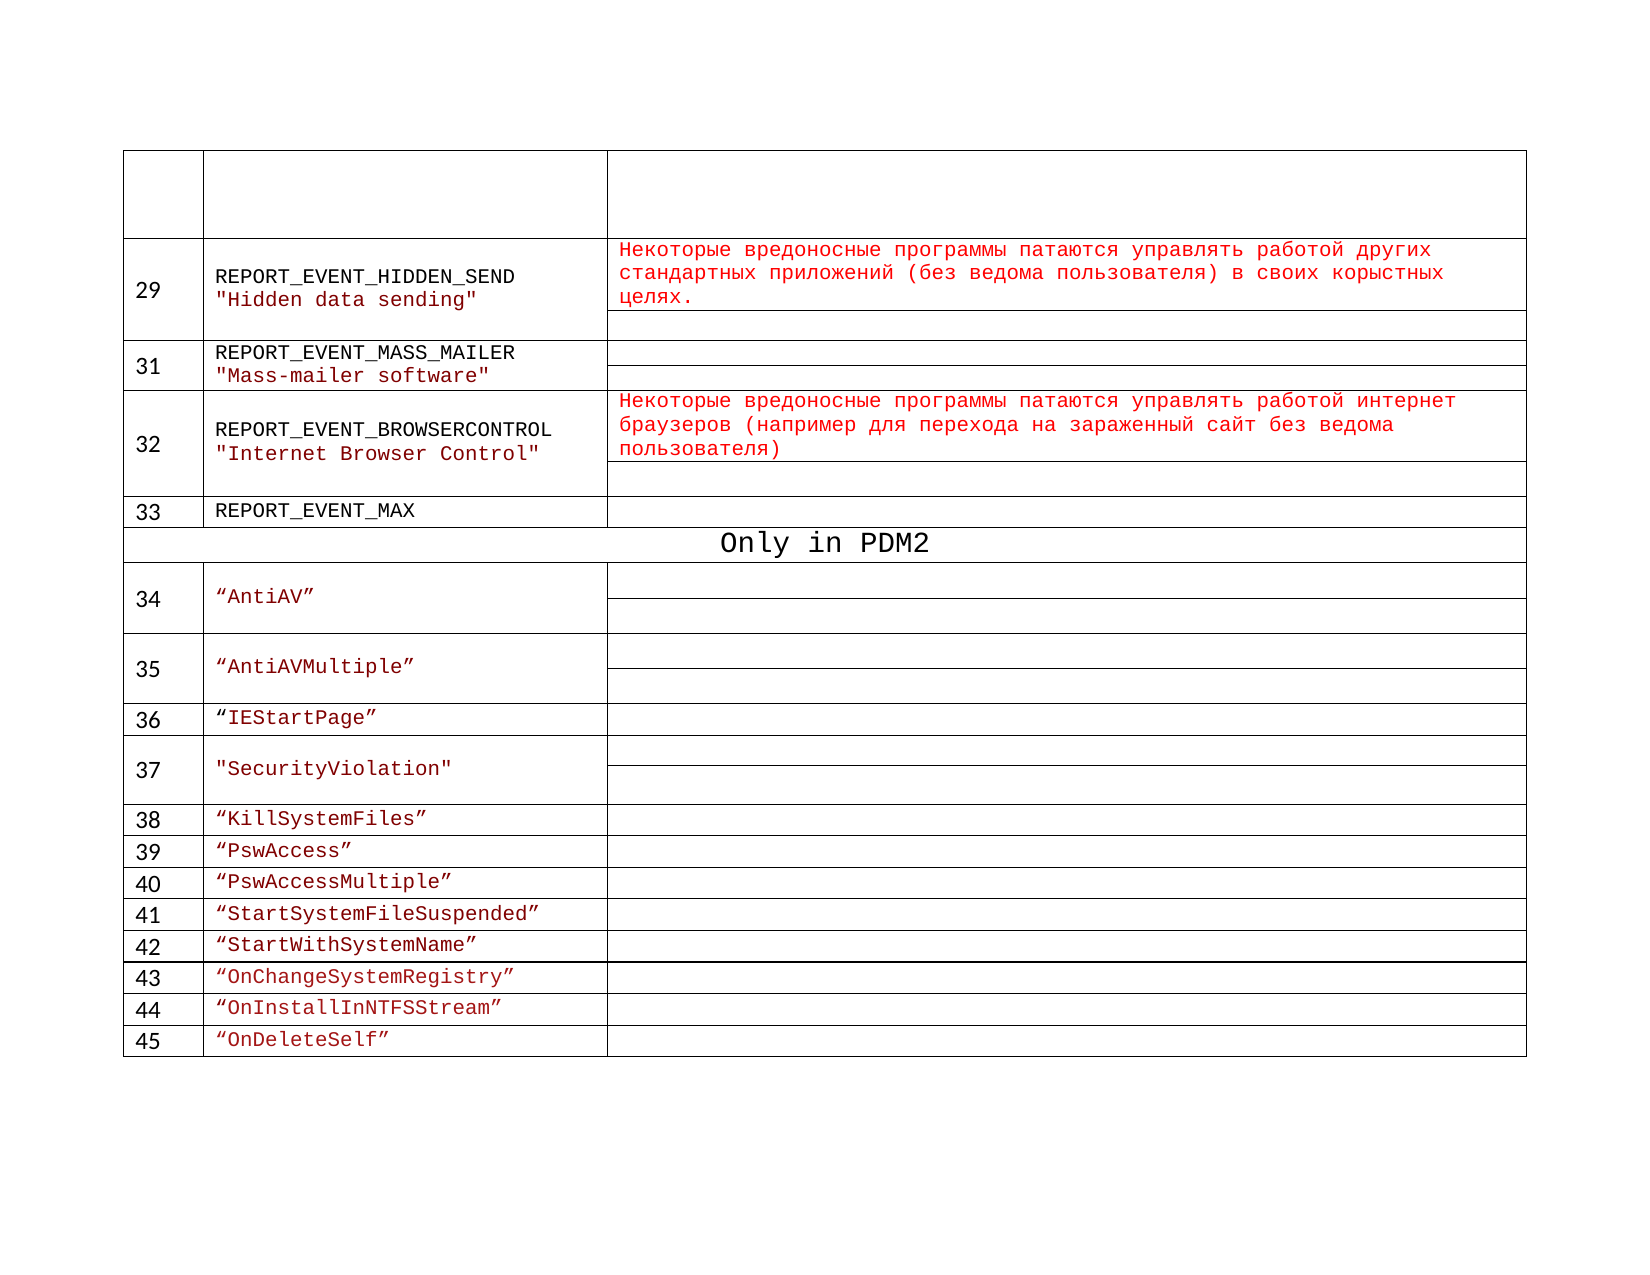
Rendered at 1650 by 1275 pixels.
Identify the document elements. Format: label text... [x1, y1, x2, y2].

table_cell “PswAccessMultiple” [204, 868, 607, 898]
table_cell [608, 366, 1526, 389]
table_cell “PswAccess” [204, 836, 607, 867]
table_cell [608, 868, 1526, 898]
table_cell 31 [124, 341, 203, 389]
table_cell 34 [124, 563, 203, 633]
table_cell [608, 836, 1526, 867]
table_cell “IEStartPage” [204, 704, 607, 734]
table_cell [608, 151, 1526, 238]
table_cell “AntiAVMultiple” [204, 634, 607, 703]
table_cell 35 [124, 634, 203, 703]
table_cell [608, 599, 1526, 633]
table_cell REPORT_EVENT_HIDDEN_SEND "Hidden data sending" [204, 239, 607, 340]
table_cell [608, 497, 1526, 527]
table_cell "SecurityViolation" [204, 736, 607, 803]
table_cell [608, 899, 1526, 930]
table_cell 33 [124, 497, 203, 527]
table_cell [608, 704, 1526, 734]
table_cell Only in PDM2 [124, 528, 1526, 562]
table_cell 37 [124, 736, 203, 803]
table_cell 36 [124, 704, 203, 734]
table_cell 32 [124, 391, 203, 496]
table_cell 45 [124, 1026, 203, 1056]
table_cell 41 [124, 899, 203, 930]
table_cell [608, 634, 1526, 668]
table_cell [608, 462, 1526, 496]
table_cell 40 [124, 868, 203, 898]
table_cell [608, 1026, 1526, 1056]
table_cell [608, 931, 1526, 961]
table_cell “StartSystemFileSuspended” [204, 899, 607, 930]
table_cell [608, 994, 1526, 1024]
table_cell [608, 669, 1526, 703]
table_cell [608, 311, 1526, 340]
table_cell Некоторые вредоносные программы патаются управлять работой других стандартных приложений (без ведома пользователя) в своих корыстных целях. [608, 239, 1526, 309]
table_cell [608, 766, 1526, 803]
table_cell 39 [124, 836, 203, 867]
table_cell “OnChangeSystemRegistry” [204, 963, 607, 993]
table_cell 42 [124, 931, 203, 961]
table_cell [204, 151, 607, 238]
table_cell REPORT_EVENT_MASS_MAILER "Mass-mailer software" [204, 341, 607, 389]
table_cell [608, 805, 1526, 835]
table_cell “AntiAV” [204, 563, 607, 633]
table_cell REPORT_EVENT_MAX [204, 497, 607, 527]
table_cell 28 [124, 151, 203, 238]
table_cell “StartWithSystemName” [204, 931, 607, 961]
table_cell 29 [124, 239, 203, 340]
table_cell 44 [124, 994, 203, 1024]
table_cell 43 [124, 963, 203, 993]
table_cell Некоторые вредоносные программы патаются управлять работой интернет браузеров (например для перехода на зараженный сайт без ведома пользователя) [608, 391, 1526, 461]
table_cell [608, 563, 1526, 597]
table_cell “OnDeleteSelf” [204, 1026, 607, 1056]
table_cell “KillSystemFiles” [204, 805, 607, 835]
table_cell REPORT_EVENT_BROWSERCONTROL "Internet Browser Control" [204, 391, 607, 496]
table_cell [608, 736, 1526, 765]
table_cell [608, 963, 1526, 993]
table_cell “OnInstallInNTFSStream” [204, 994, 607, 1024]
table_cell 38 [124, 805, 203, 835]
table_cell [608, 341, 1526, 365]
